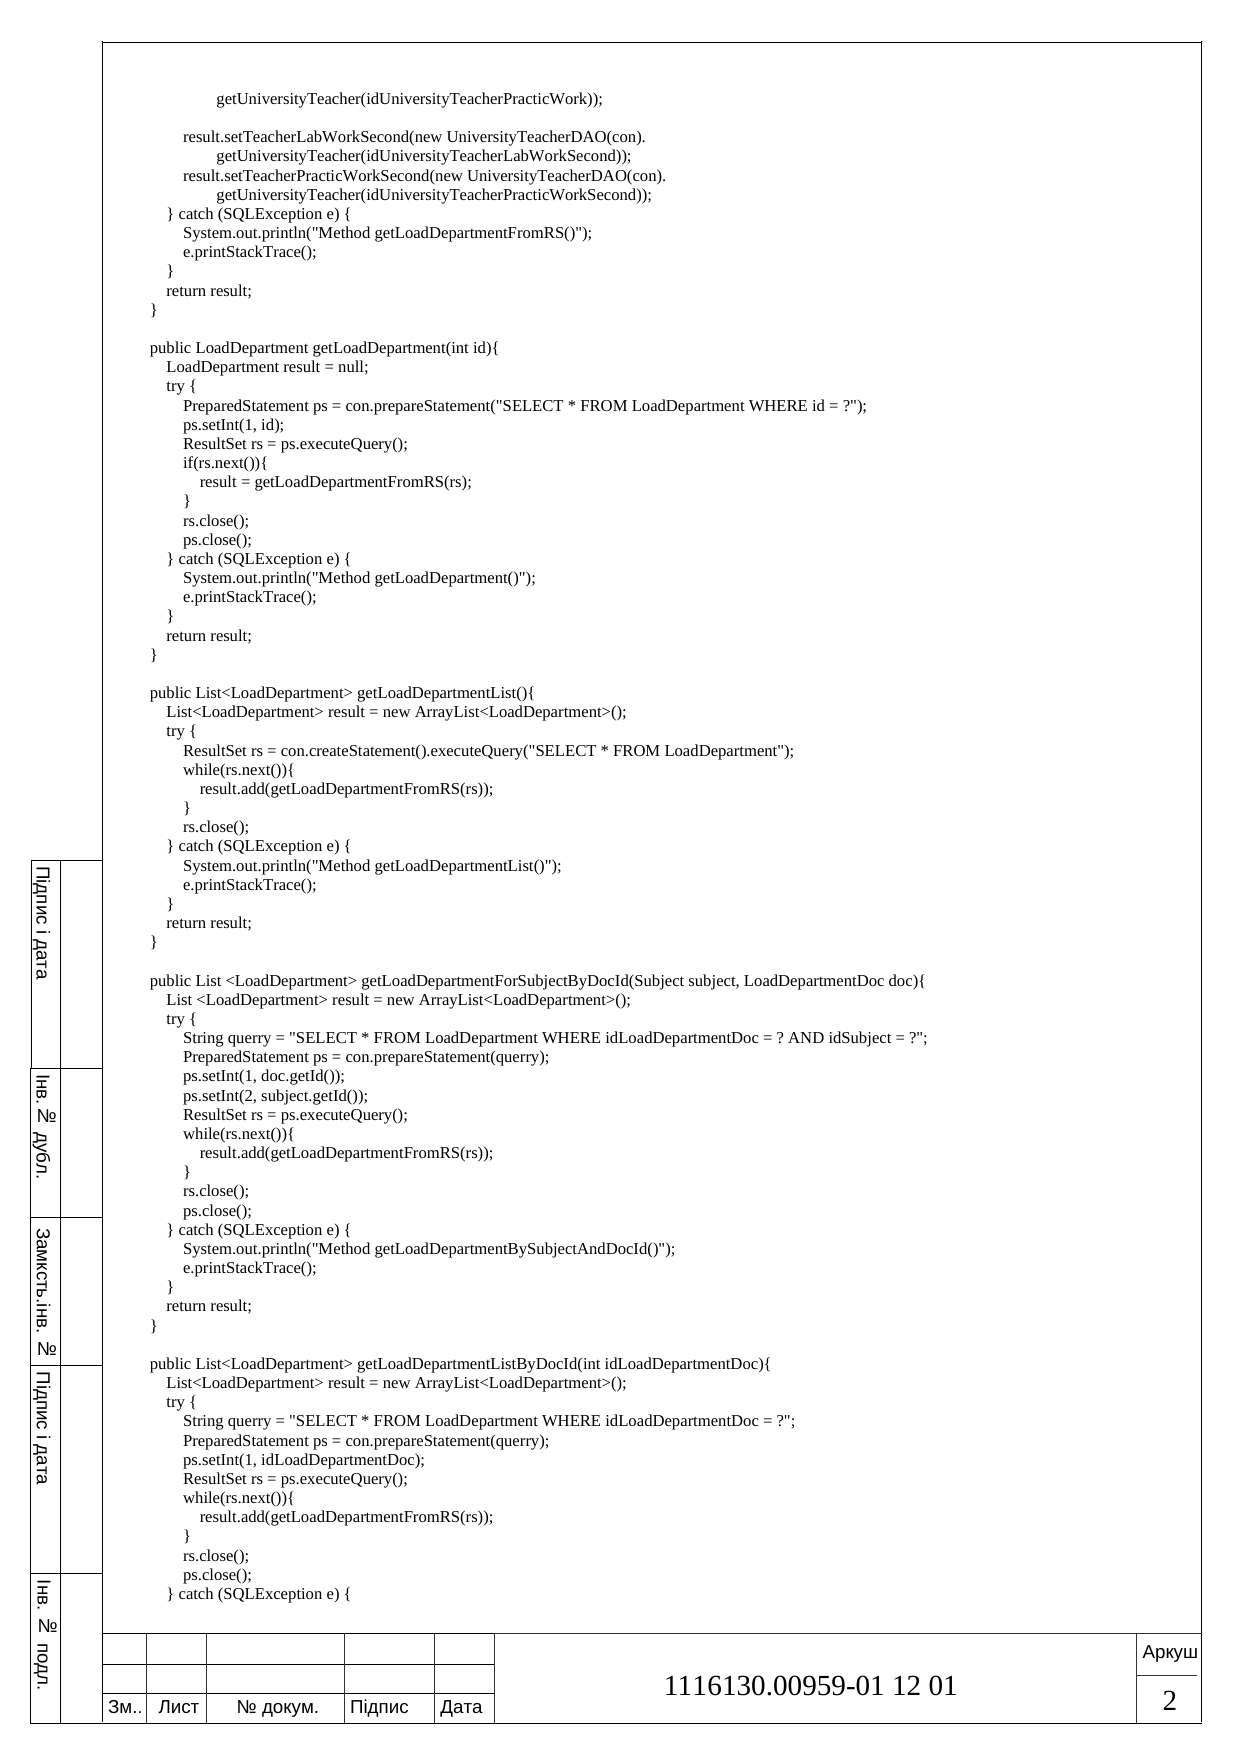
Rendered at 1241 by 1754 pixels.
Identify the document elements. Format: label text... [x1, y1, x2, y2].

list List<LoadDepartment> result = new ArrayList<LoadDepartment>(); [133, 702, 1166, 721]
list result.setTeacherLabWorkSecond(new UniversityTeacherDAO(con). [133, 127, 1166, 146]
list } catch (SQLException e) { [133, 1219, 1166, 1239]
list ps.setInt(1, idLoadDepartmentDoc); [133, 1449, 1166, 1469]
list System.out.println("Method getLoadDepartment()"); [133, 568, 1166, 587]
list return result; [133, 625, 1166, 644]
list try { [133, 1009, 1166, 1028]
list e.printStackTrace(); [133, 242, 1166, 261]
list } catch (SQLException e) { [133, 836, 1166, 855]
list String querry = "SELECT * FROM LoadDepartment WHERE idLoadDepartmentDoc = ? AND idSubject = ?"; [133, 1028, 1166, 1047]
list PreparedStatement ps = con.prepareStatement(querry); [133, 1430, 1166, 1449]
list ps.setInt(1, doc.getId()); [133, 1066, 1166, 1085]
list getUniversityTeacher(idUniversityTeacherPracticWork)); [133, 89, 1166, 108]
list String querry = "SELECT * FROM LoadDepartment WHERE idLoadDepartmentDoc = ?"; [133, 1411, 1166, 1430]
list while(rs.next()){ [133, 759, 1166, 779]
list while(rs.next()){ [133, 1488, 1166, 1507]
list } [133, 798, 1166, 817]
list System.out.println("Method getLoadDepartmentFromRS()"); [133, 223, 1166, 242]
list ResultSet rs = ps.executeQuery(); [133, 1104, 1166, 1124]
list LoadDepartment result = null; [133, 357, 1166, 376]
list rs.close(); [133, 510, 1166, 529]
list } [133, 932, 1166, 951]
list ResultSet rs = ps.executeQuery(); [133, 434, 1166, 453]
list ps.close(); [133, 529, 1166, 549]
list } [133, 606, 1166, 625]
list e.printStackTrace(); [133, 1258, 1166, 1277]
list PreparedStatement ps = con.prepareStatement("SELECT * FROM LoadDepartment WHERE id = ?"); [133, 395, 1166, 414]
list ps.close(); [133, 1200, 1166, 1219]
list public LoadDepartment getLoadDepartment(int id){ [133, 338, 1166, 357]
list e.printStackTrace(); [133, 587, 1166, 606]
list } catch (SQLException e) { [133, 204, 1166, 223]
list } [133, 491, 1166, 510]
list try { [133, 376, 1166, 395]
list getUniversityTeacher(idUniversityTeacherLabWorkSecond)); [133, 146, 1166, 165]
list } [133, 1526, 1166, 1545]
list } catch (SQLException e) { [133, 1584, 1166, 1603]
list result.add(getLoadDepartmentFromRS(rs)); [133, 1143, 1166, 1162]
list ps.close(); [133, 1564, 1166, 1584]
list public List<LoadDepartment> getLoadDepartmentListByDocId(int idLoadDepartmentDoc){ [133, 1354, 1166, 1373]
list List<LoadDepartment> result = new ArrayList<LoadDepartment>(); [133, 1373, 1166, 1392]
list public List <LoadDepartment> getLoadDepartmentForSubjectByDocId(Subject subject, LoadDepartmentDoc doc){ [133, 970, 1166, 989]
list } [133, 1162, 1166, 1181]
list if(rs.next()){ [133, 453, 1166, 472]
list } [133, 894, 1166, 913]
list PreparedStatement ps = con.prepareStatement(querry); [133, 1047, 1166, 1066]
list rs.close(); [133, 1181, 1166, 1200]
list rs.close(); [133, 817, 1166, 836]
list ResultSet rs = ps.executeQuery(); [133, 1469, 1166, 1488]
list rs.close(); [133, 1545, 1166, 1564]
list } [133, 1277, 1166, 1296]
list List <LoadDepartment> result = new ArrayList<LoadDepartment>(); [133, 989, 1166, 1009]
list } [133, 644, 1166, 664]
list ps.setInt(1, id); [133, 414, 1166, 434]
list return result; [133, 1296, 1166, 1315]
list } [133, 1315, 1166, 1334]
list } [133, 261, 1166, 280]
list try { [133, 721, 1166, 740]
list } [133, 299, 1166, 319]
list result.add(getLoadDepartmentFromRS(rs)); [133, 779, 1166, 798]
list getUniversityTeacher(idUniversityTeacherPracticWorkSecond)); [133, 184, 1166, 204]
list return result; [133, 280, 1166, 299]
list try { [133, 1392, 1166, 1411]
list result.setTeacherPracticWorkSecond(new UniversityTeacherDAO(con). [133, 165, 1166, 184]
list ResultSet rs = con.createStatement().executeQuery("SELECT * FROM LoadDepartment"); [133, 740, 1166, 759]
list System.out.println("Method getLoadDepartmentBySubjectAndDocId()"); [133, 1239, 1166, 1258]
list ps.setInt(2, subject.getId()); [133, 1085, 1166, 1104]
list result.add(getLoadDepartmentFromRS(rs)); [133, 1507, 1166, 1526]
list } catch (SQLException e) { [133, 549, 1166, 568]
list e.printStackTrace(); [133, 874, 1166, 894]
list return result; [133, 913, 1166, 932]
list while(rs.next()){ [133, 1124, 1166, 1143]
list result = getLoadDepartmentFromRS(rs); [133, 472, 1166, 491]
list System.out.println("Method getLoadDepartmentList()"); [133, 855, 1166, 874]
list public List<LoadDepartment> getLoadDepartmentList(){ [133, 683, 1166, 702]
